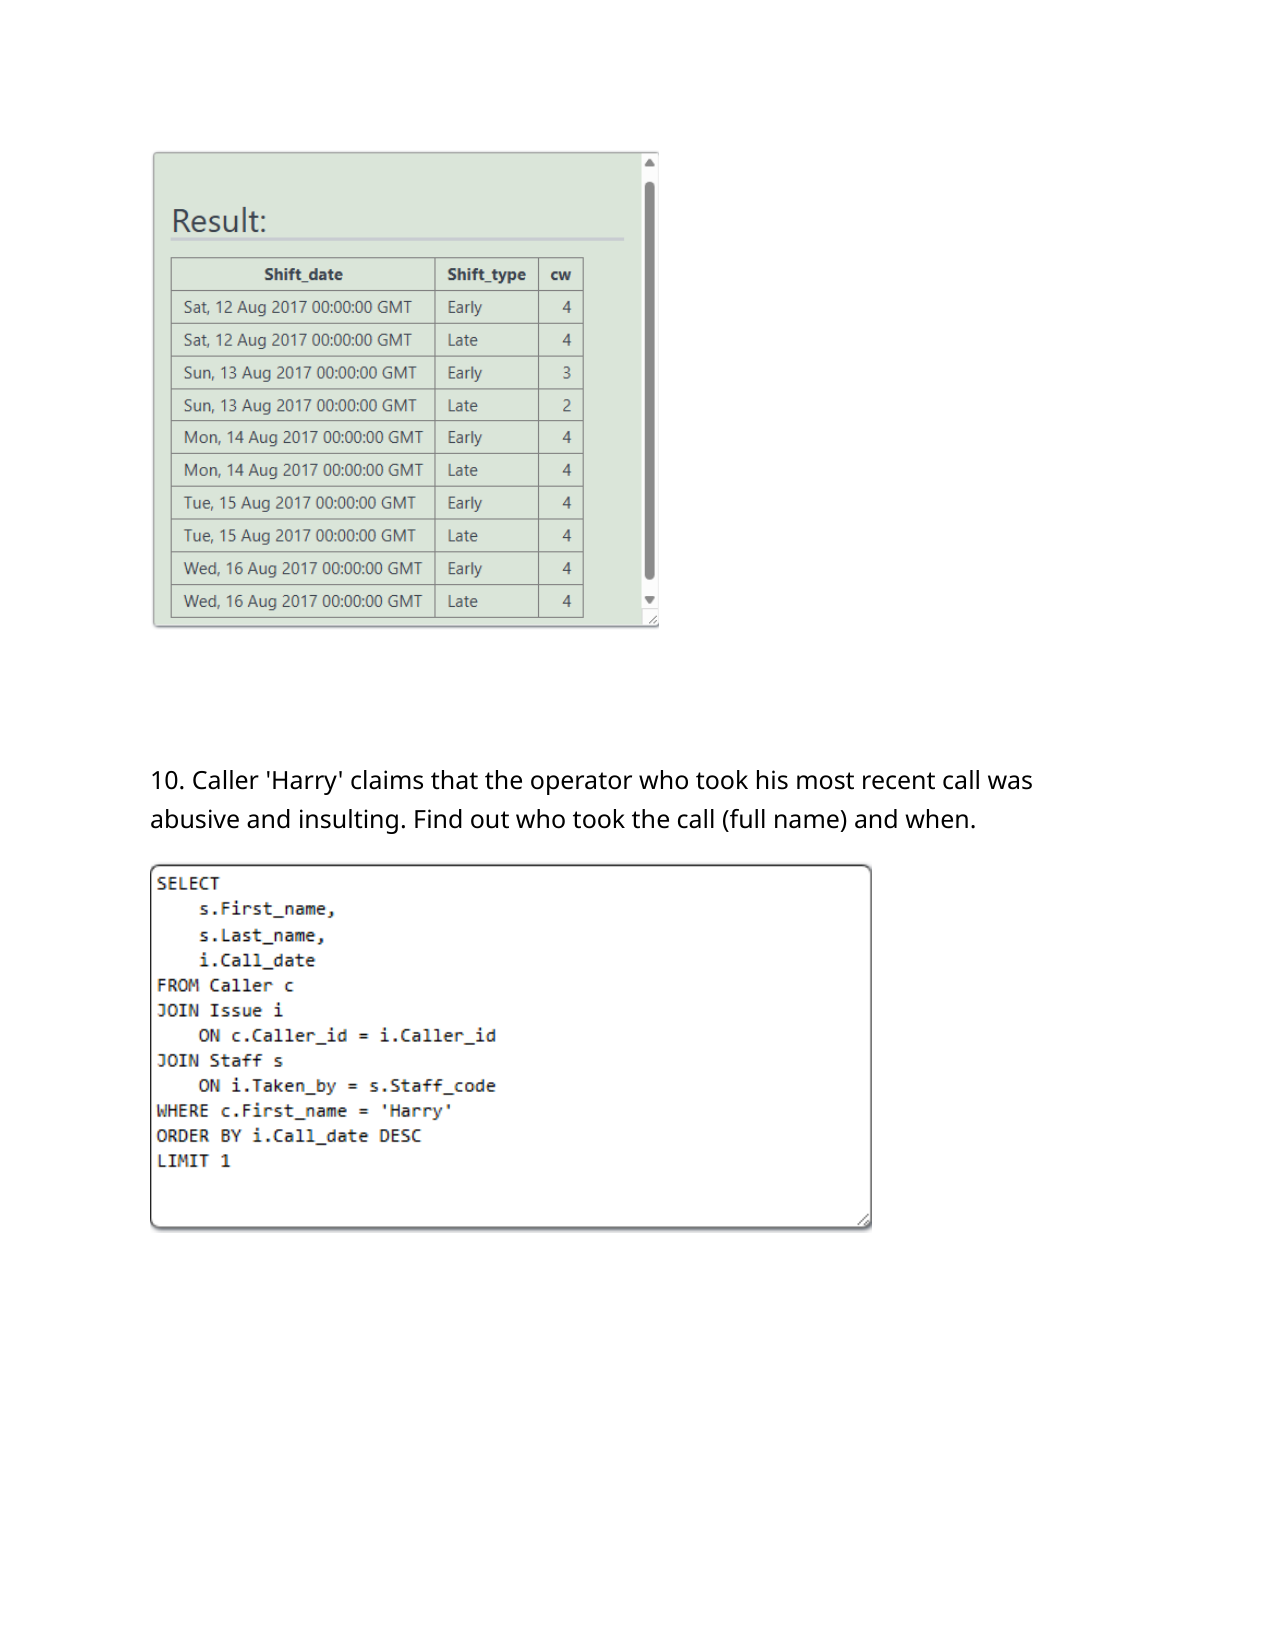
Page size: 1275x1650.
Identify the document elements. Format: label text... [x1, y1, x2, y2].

picture [150, 150, 659, 630]
text 10. Caller 'Harry' claims that the operator who took his most recent call was abusive and insulting. Find out who took the call (full name) and when. [150, 763, 1125, 836]
picture [150, 857, 872, 1233]
